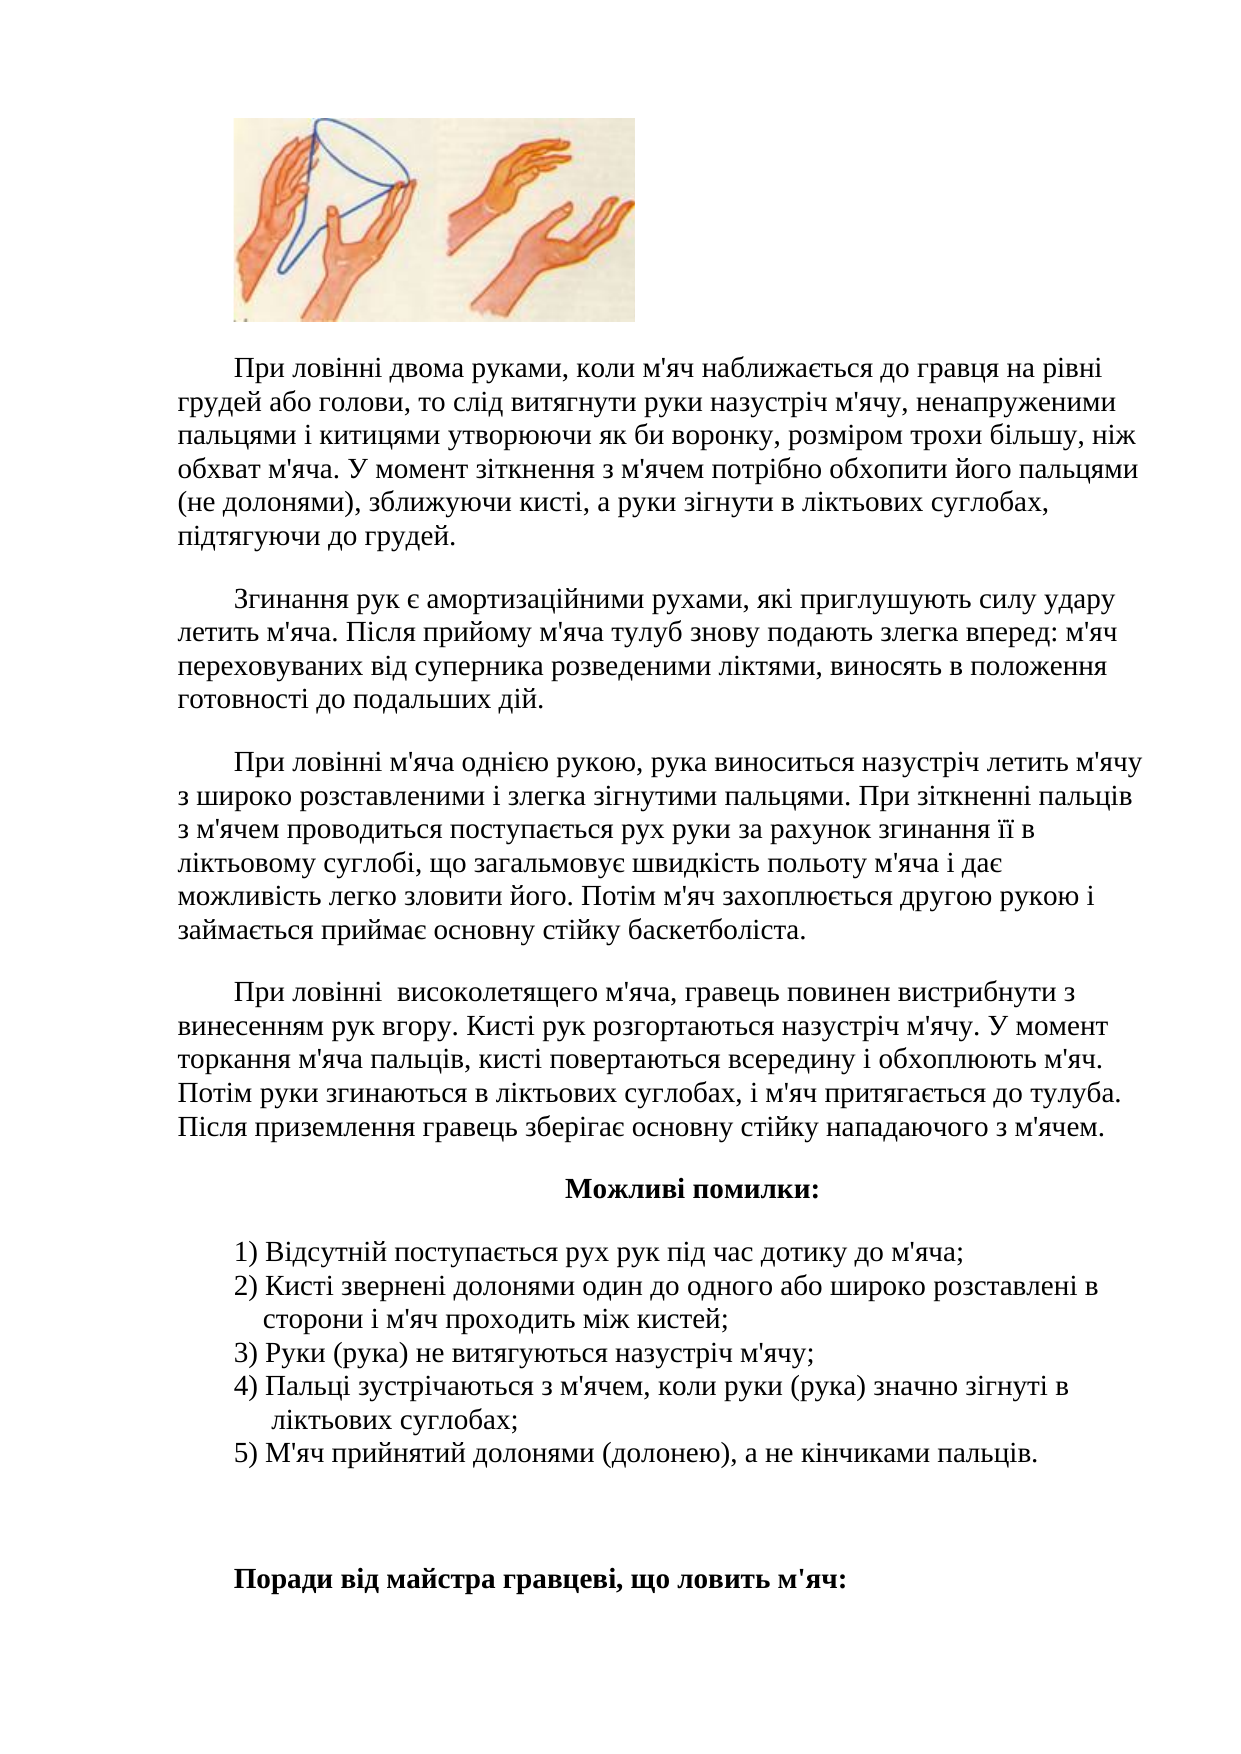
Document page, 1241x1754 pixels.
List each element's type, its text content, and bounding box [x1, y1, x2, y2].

picture [233, 118, 635, 322]
text При ловінні м'яча однією рукою, рука виноситься назустріч летить м'ячу з широко розставленими і злегка зігнутими пальцями. При зіткненні пальців з м'ячем проводиться поступається рух руки за рахунок згинання її в ліктьовому суглобі, що загальмовує швидкість польоту м'яча і дає можливість легко зловити його. Потім м'яч захоплюється другою рукою і займається приймає основну стійку баскетболіста. [177, 744, 1152, 945]
text сторони і м'яч проходить між кистей; [233, 1301, 1152, 1335]
text При ловінні високолетящего м'яча, гравець повинен вистрибнути з винесенням рук вгору. Кисті рук розгортаються назустріч м'ячу. У момент торкання м'яча пальців, кисті повертаються всередину і обхоплюють м'яч. Потім руки згинаються в ліктьових суглобах, і м'яч притягається до тулуба. Після приземлення гравець зберігає основну стійку нападаючого з м'ячем. [177, 974, 1152, 1142]
text 4) Пальці зустрічаються з м'ячем, коли руки (рука) значно зігнуті в ліктьових суглобах; [233, 1368, 1152, 1435]
text Можливі помилки: [177, 1171, 1152, 1205]
text 1) Відсутній поступається рух рук під час дотику до м'яча; [233, 1234, 1152, 1268]
text 2) Кисті звернені долонями один до одного або широко розставлені в [233, 1268, 1152, 1301]
text 5) М'яч прийнятий долонями (долонею), а не кінчиками пальців. [233, 1435, 1152, 1469]
text Поради від майстра гравцеві, що ловить м'яч: [233, 1561, 1152, 1594]
text Згинання рук є амортизаційними рухами, які приглушують силу удару летить м'яча. Після прийому м'яча тулуб знову подають злегка вперед: м'яч переховуваних від суперника розведеними ліктями, виносять в положення готовності до подальших дій. [177, 581, 1152, 715]
text При ловінні двома руками, коли м'яч наближається до гравця на рівні грудей або голови, то слід витягнути руки назустріч м'ячу, ненапруженими пальцями і китицями утворюючи як би воронку, розміром трохи більшу, ніж обхват м'яча. У момент зіткнення з м'ячем потрібно обхопити його пальцями (не долонями), зближуючи кисті, а руки зігнути в ліктьових суглобах, підтягуючи до грудей. [177, 350, 1152, 552]
text 3) Руки (рука) не витягуються назустріч м'ячу; [233, 1335, 1152, 1368]
